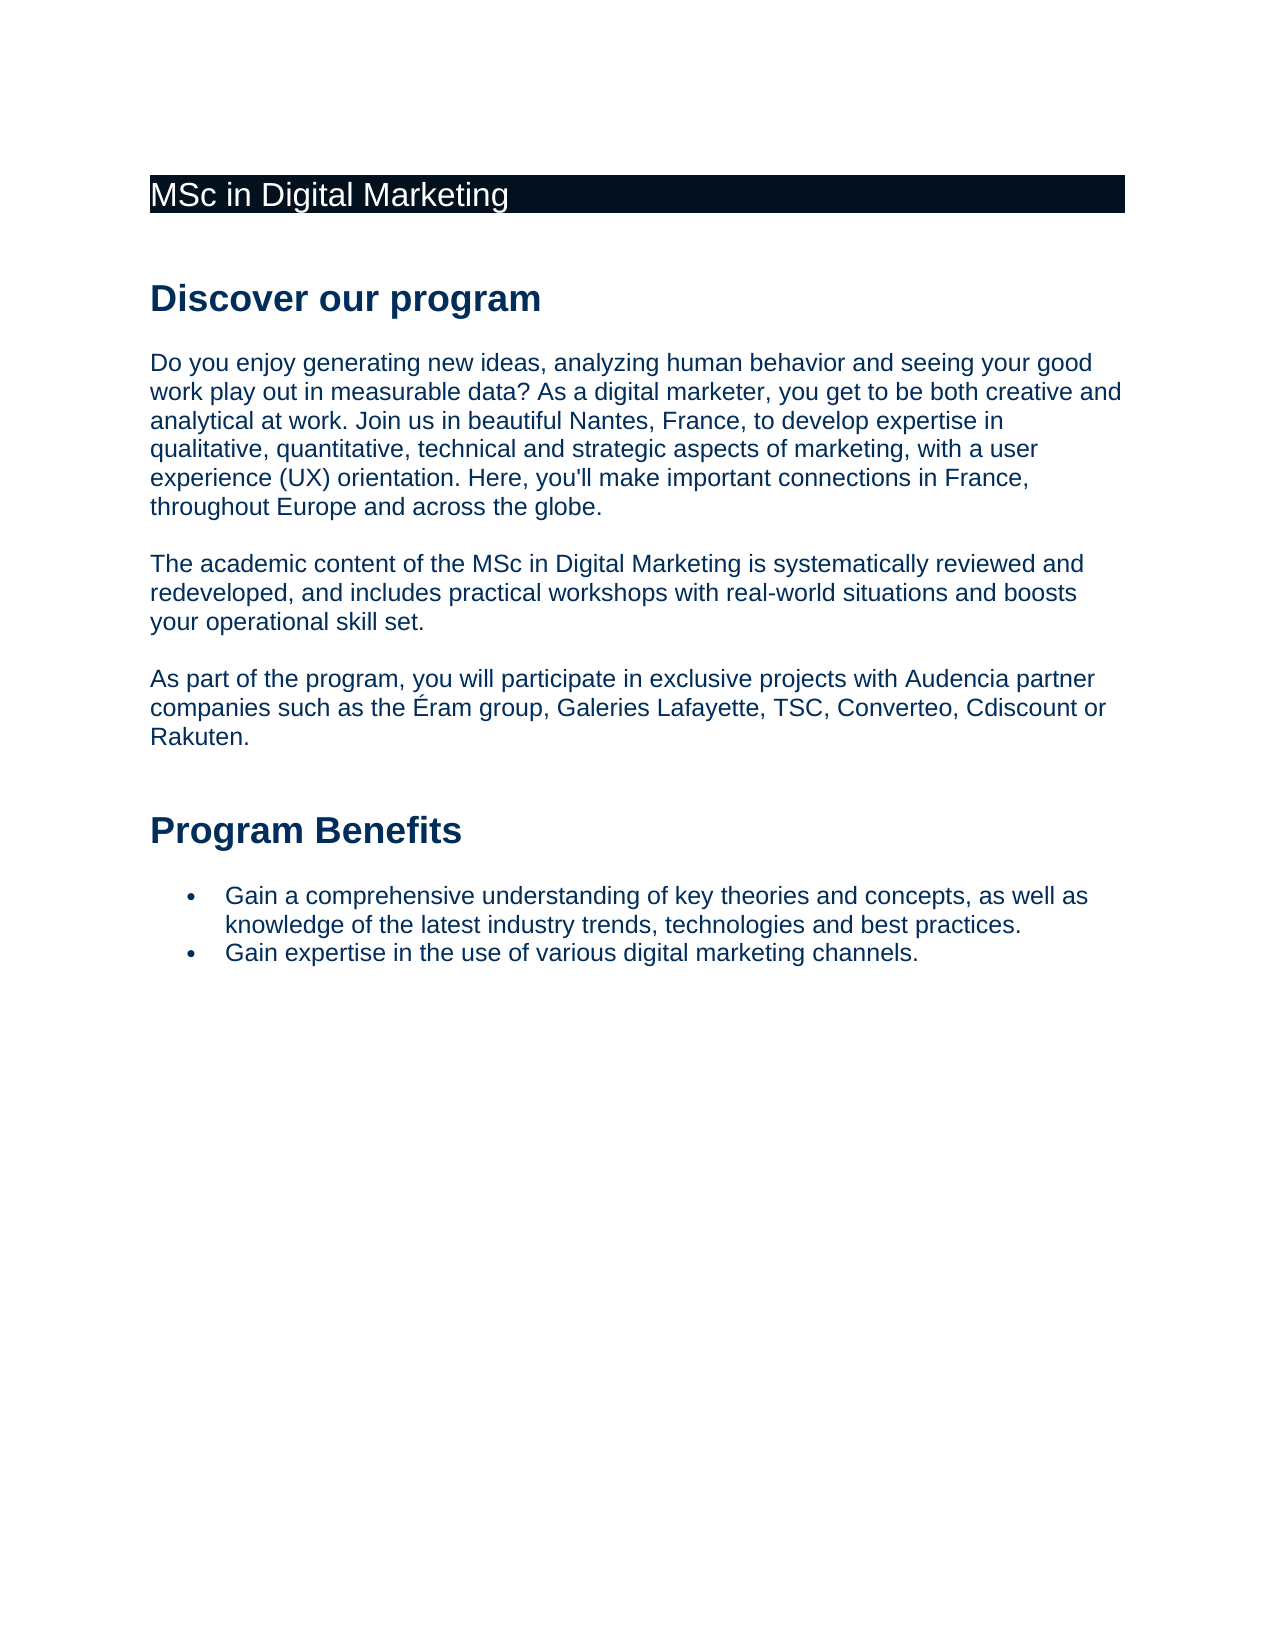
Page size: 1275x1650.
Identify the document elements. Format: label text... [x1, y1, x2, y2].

text Program Benefits [150, 808, 1125, 852]
subtitle MSc in Digital Marketing [150, 175, 1125, 213]
list Gain a comprehensive understanding of key theories and concepts, as well as knowledge of the latest industry trends, technologies and best practices. [187, 881, 1125, 938]
text Discover our program [150, 276, 1125, 319]
text Do you enjoy generating new ideas, analyzing human behavior and seeing your good work play out in measurable data? As a digital marketer, you get to be both creative and analytical at work. Join us in beautiful Nantes, France, to develop expertise in qualitative, quantitative, technical and strategic aspects of marketing, with a user experience (UX) orientation. Here, you'll make important connections in France, throughout Europe and across the globe. The academic content of the MSc in Digital Marketing is systematically reviewed and redeveloped, and includes practical workshops with real-world situations and boosts your operational skill set. As part of the program, you will participate in exclusive projects with Audencia partner companies such as the Éram group, Galeries Lafayette, TSC, Converteo, Cdiscount or Rakuten. [150, 348, 1125, 751]
list Gain expertise in the use of various digital marketing channels. [187, 938, 1125, 967]
